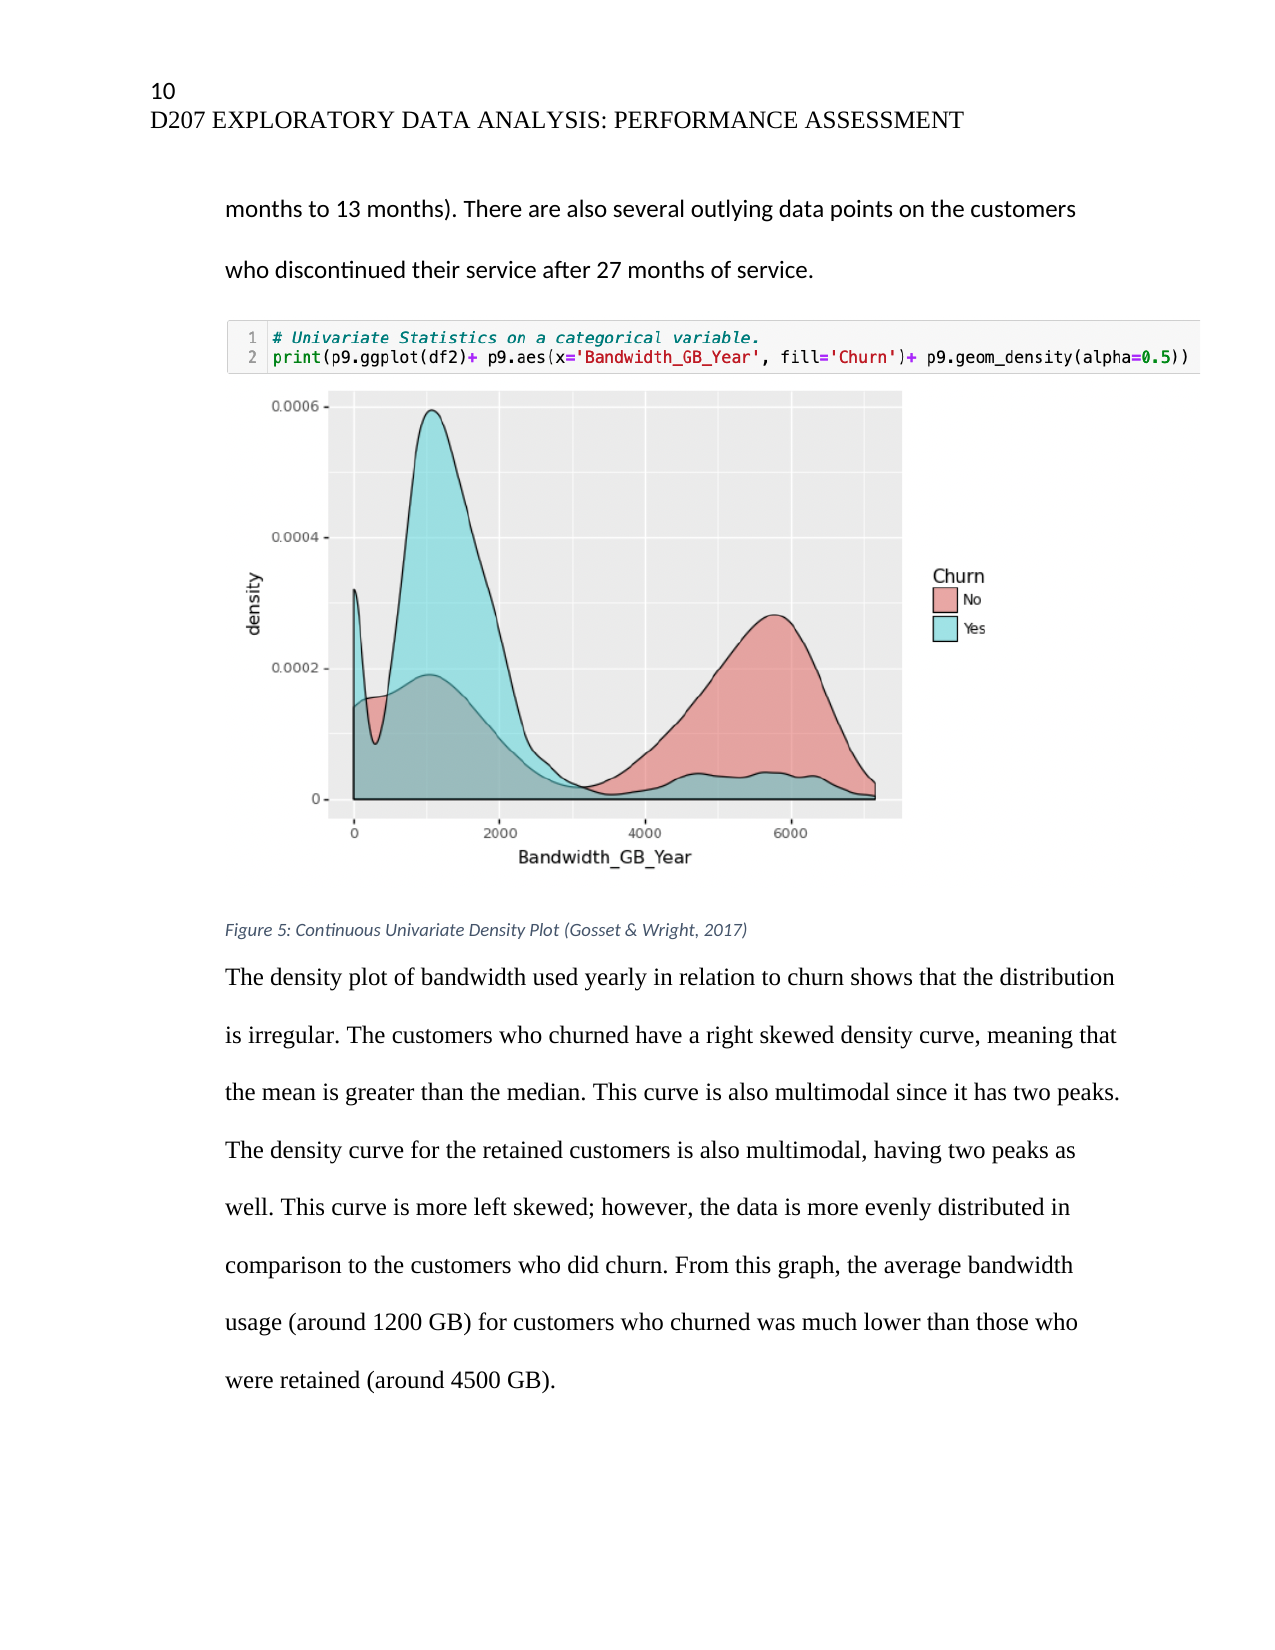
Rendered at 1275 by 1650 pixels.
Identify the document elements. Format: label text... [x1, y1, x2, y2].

picture [225, 315, 1200, 888]
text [225, 193, 1125, 285]
text Figure : Continuous Univariate Density Plot [150, 918, 1125, 941]
list The density plot of bandwidth used yearly in relation to churn shows that the distribution is irregular. The customers who churned have a right skewed density curve, meaning that the mean is greater than the median. This curve is also multimodal since it has two peaks. The density curve for the retained customers is also multimodal, having two peaks as well. This curve is more left skewed; however, the data is more evenly distributed in comparison to the customers who did churn. From this graph, the average bandwidth usage (around 1200 GB) for customers who churned was much lower than those who were retained (around 4500 GB). [225, 962, 1125, 1393]
